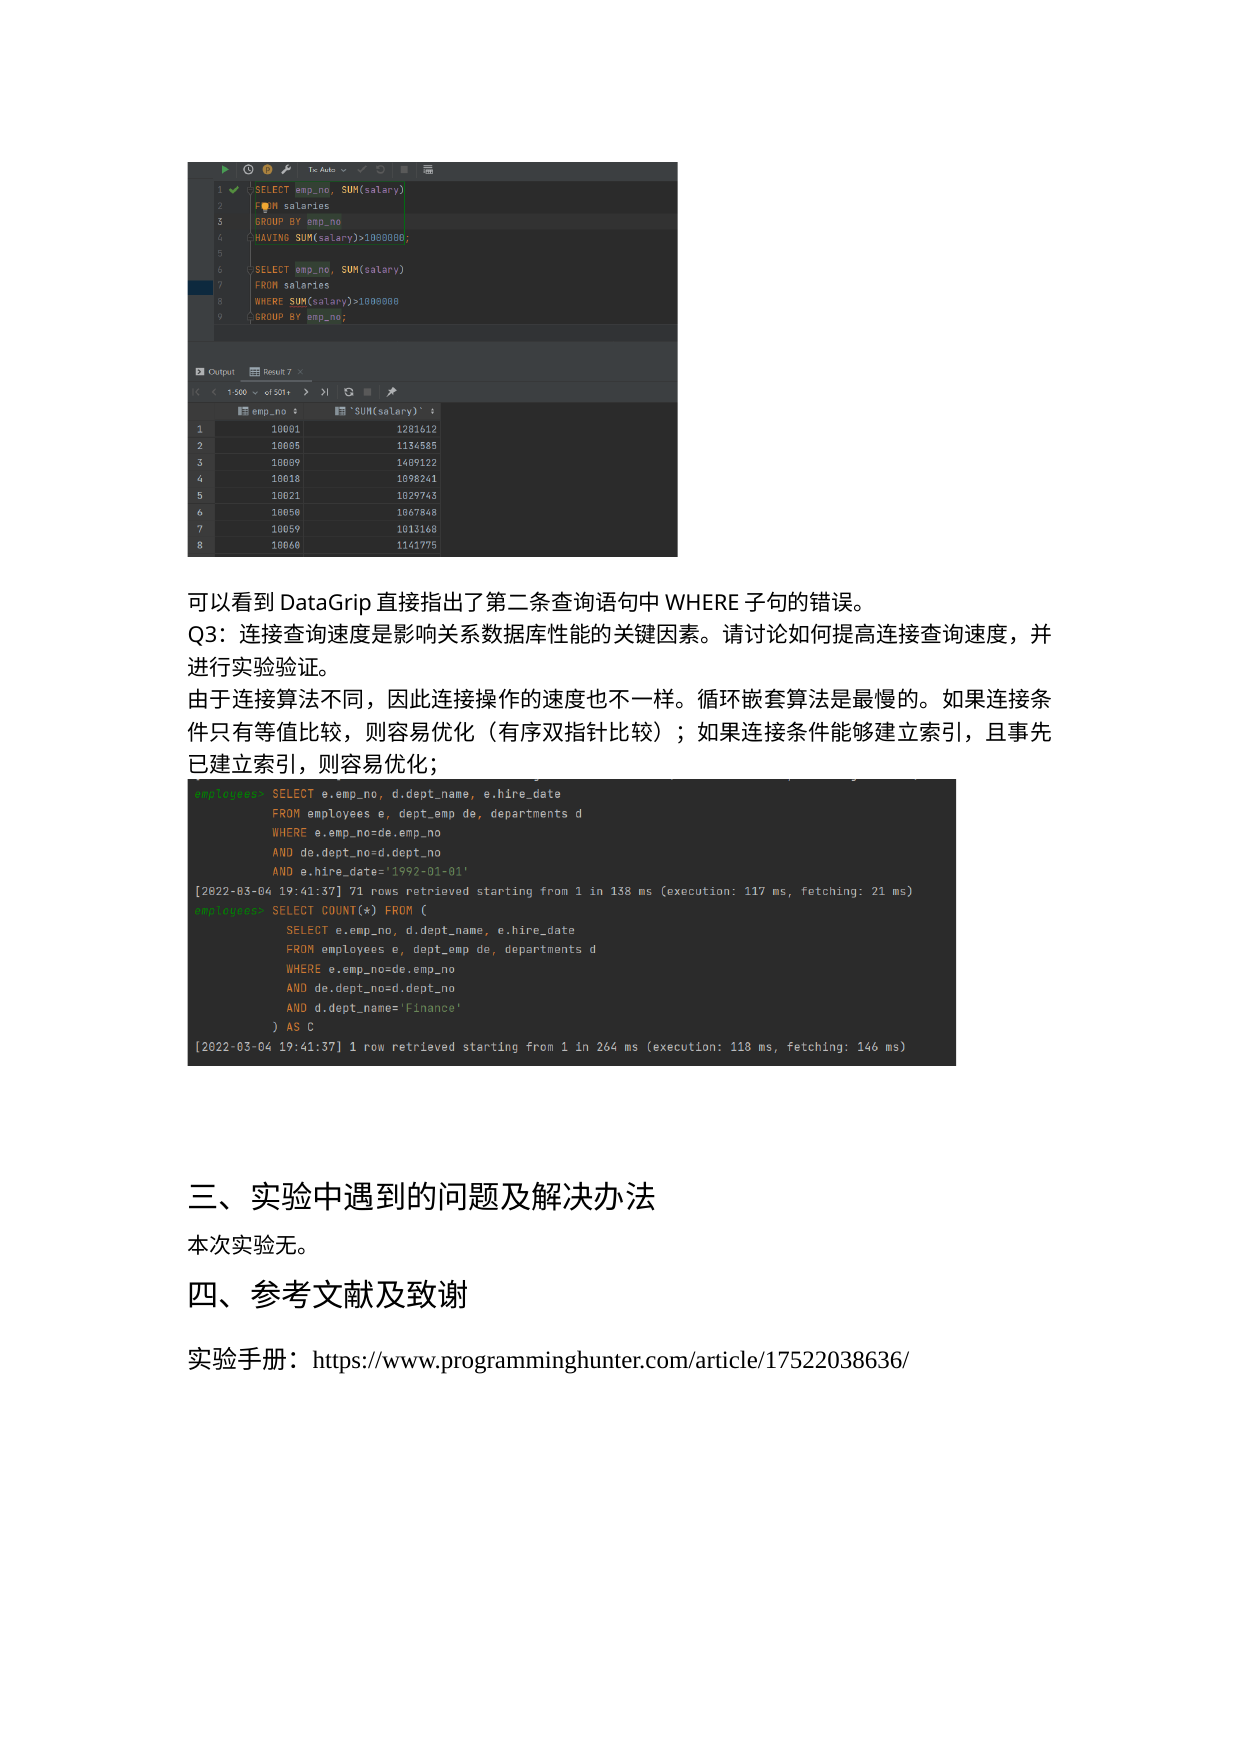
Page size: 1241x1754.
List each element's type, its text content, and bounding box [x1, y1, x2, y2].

text 由于连接算法不同，因此连接操作的速度也不一样。循环嵌套算法是最慢的。如果连接条件只有等值比较，则容易优化（有序双指针比较）；如果连接条件能够建立索引，且事先已建立索引，则容易优化； [187, 682, 1053, 779]
text 三、实验中遇到的问题及解决办法 [187, 1163, 1053, 1228]
text 实验手册：https://www.programminghunter.com/article/17522038636/ [187, 1325, 1053, 1390]
picture [187, 779, 957, 1066]
text 可以看到DataGrip直接指出了第二条查询语句中WHERE子句的错误。 [187, 584, 1053, 617]
text 本次实验无。 [187, 1228, 1053, 1260]
text Q3：连接查询速度是影响关系数据库性能的关键因素。请讨论如何提高连接查询速度，并进行实验验证。 [187, 617, 1053, 682]
text 四、参考文献及致谢 [187, 1260, 1053, 1325]
picture [187, 162, 678, 557]
